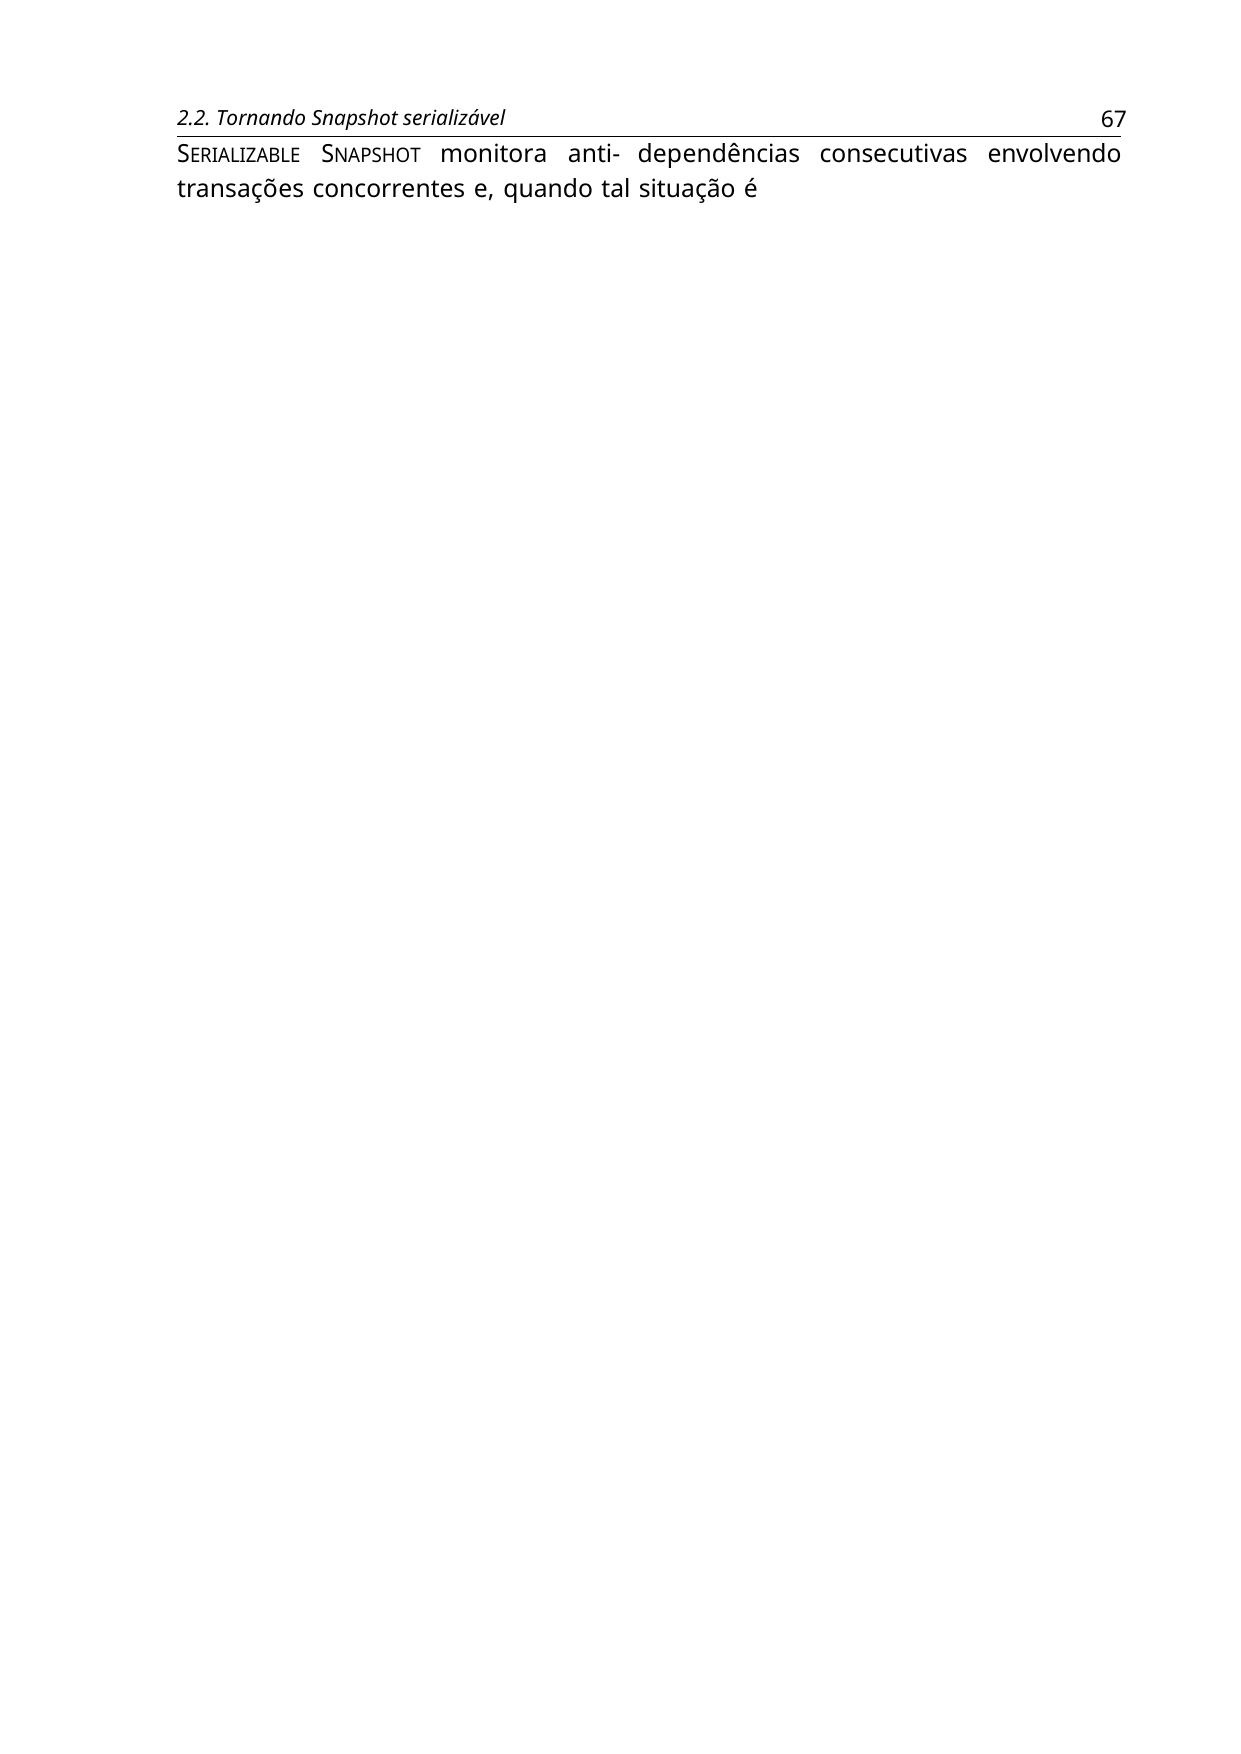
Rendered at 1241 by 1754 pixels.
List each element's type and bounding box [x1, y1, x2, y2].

text [177, 135, 1122, 205]
